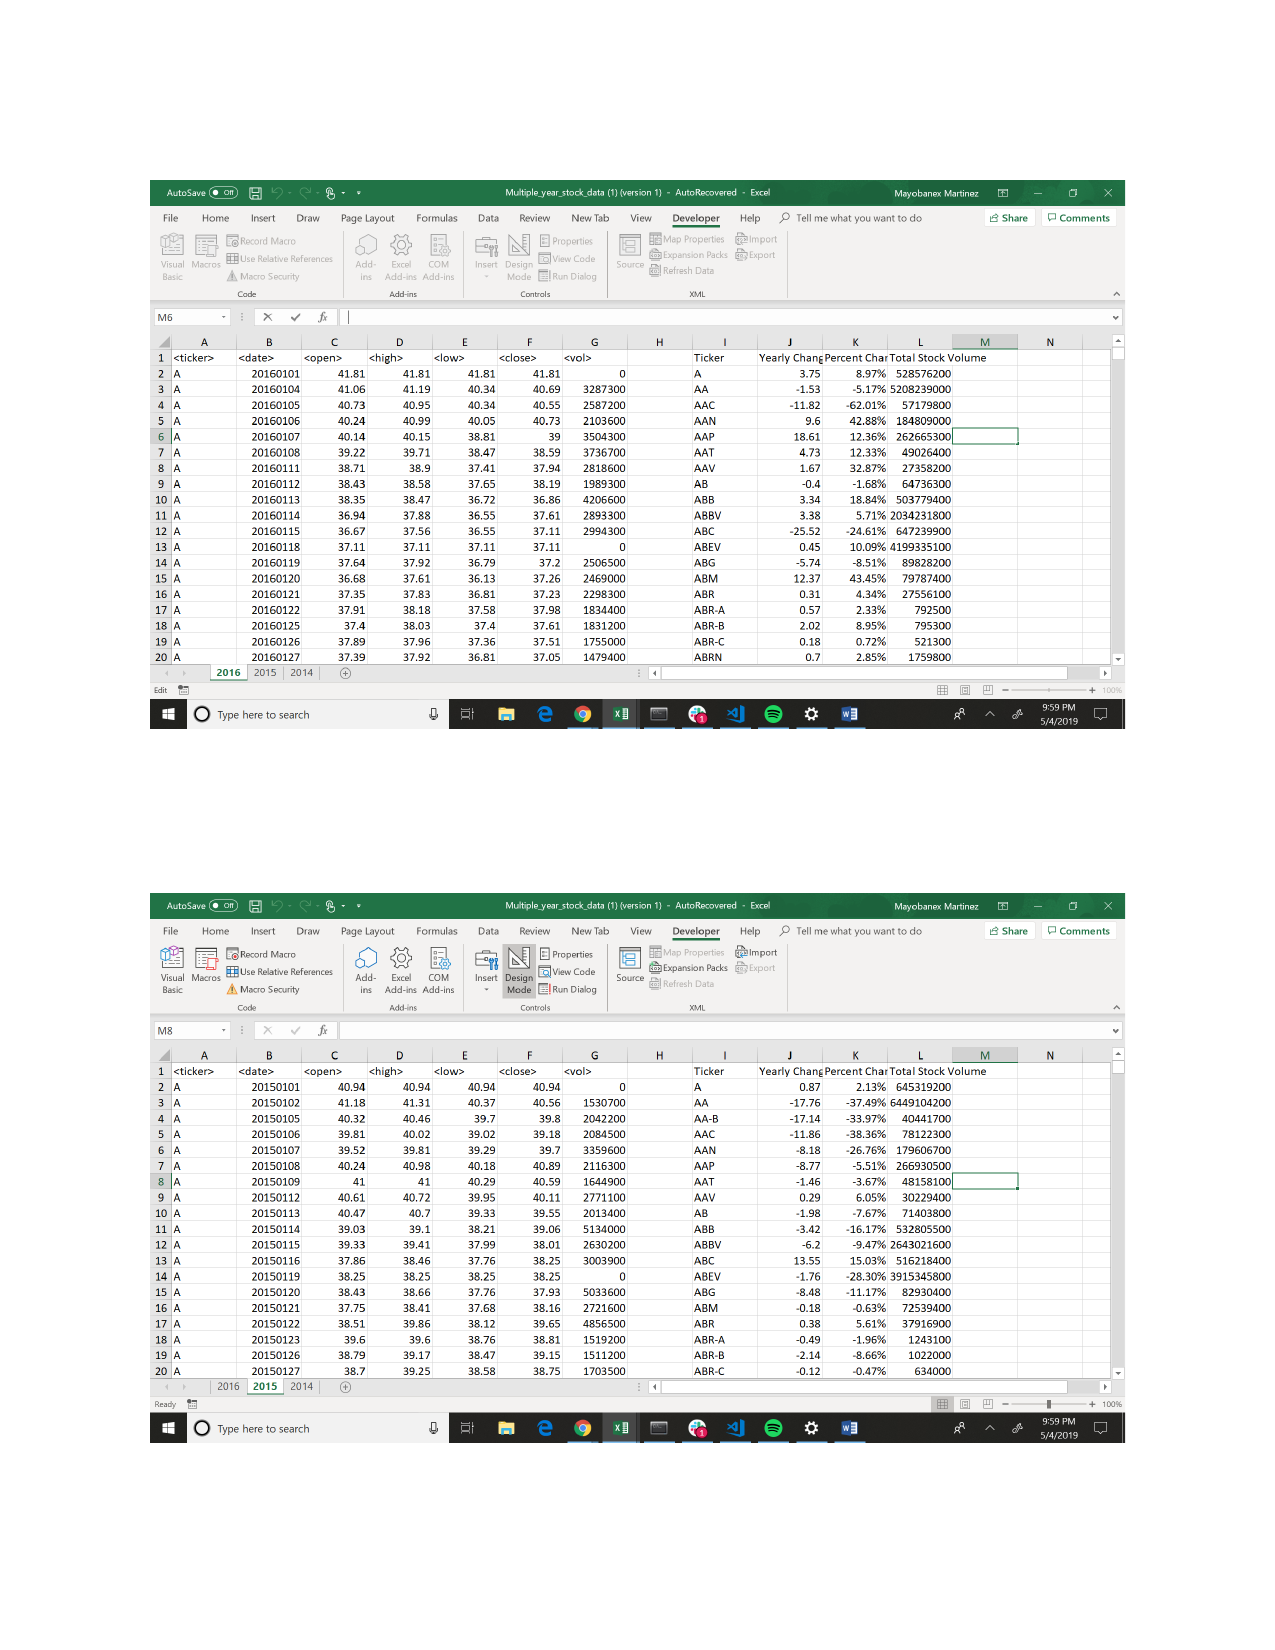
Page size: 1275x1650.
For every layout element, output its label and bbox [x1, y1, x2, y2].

picture [150, 180, 1125, 729]
picture [150, 893, 1125, 1443]
